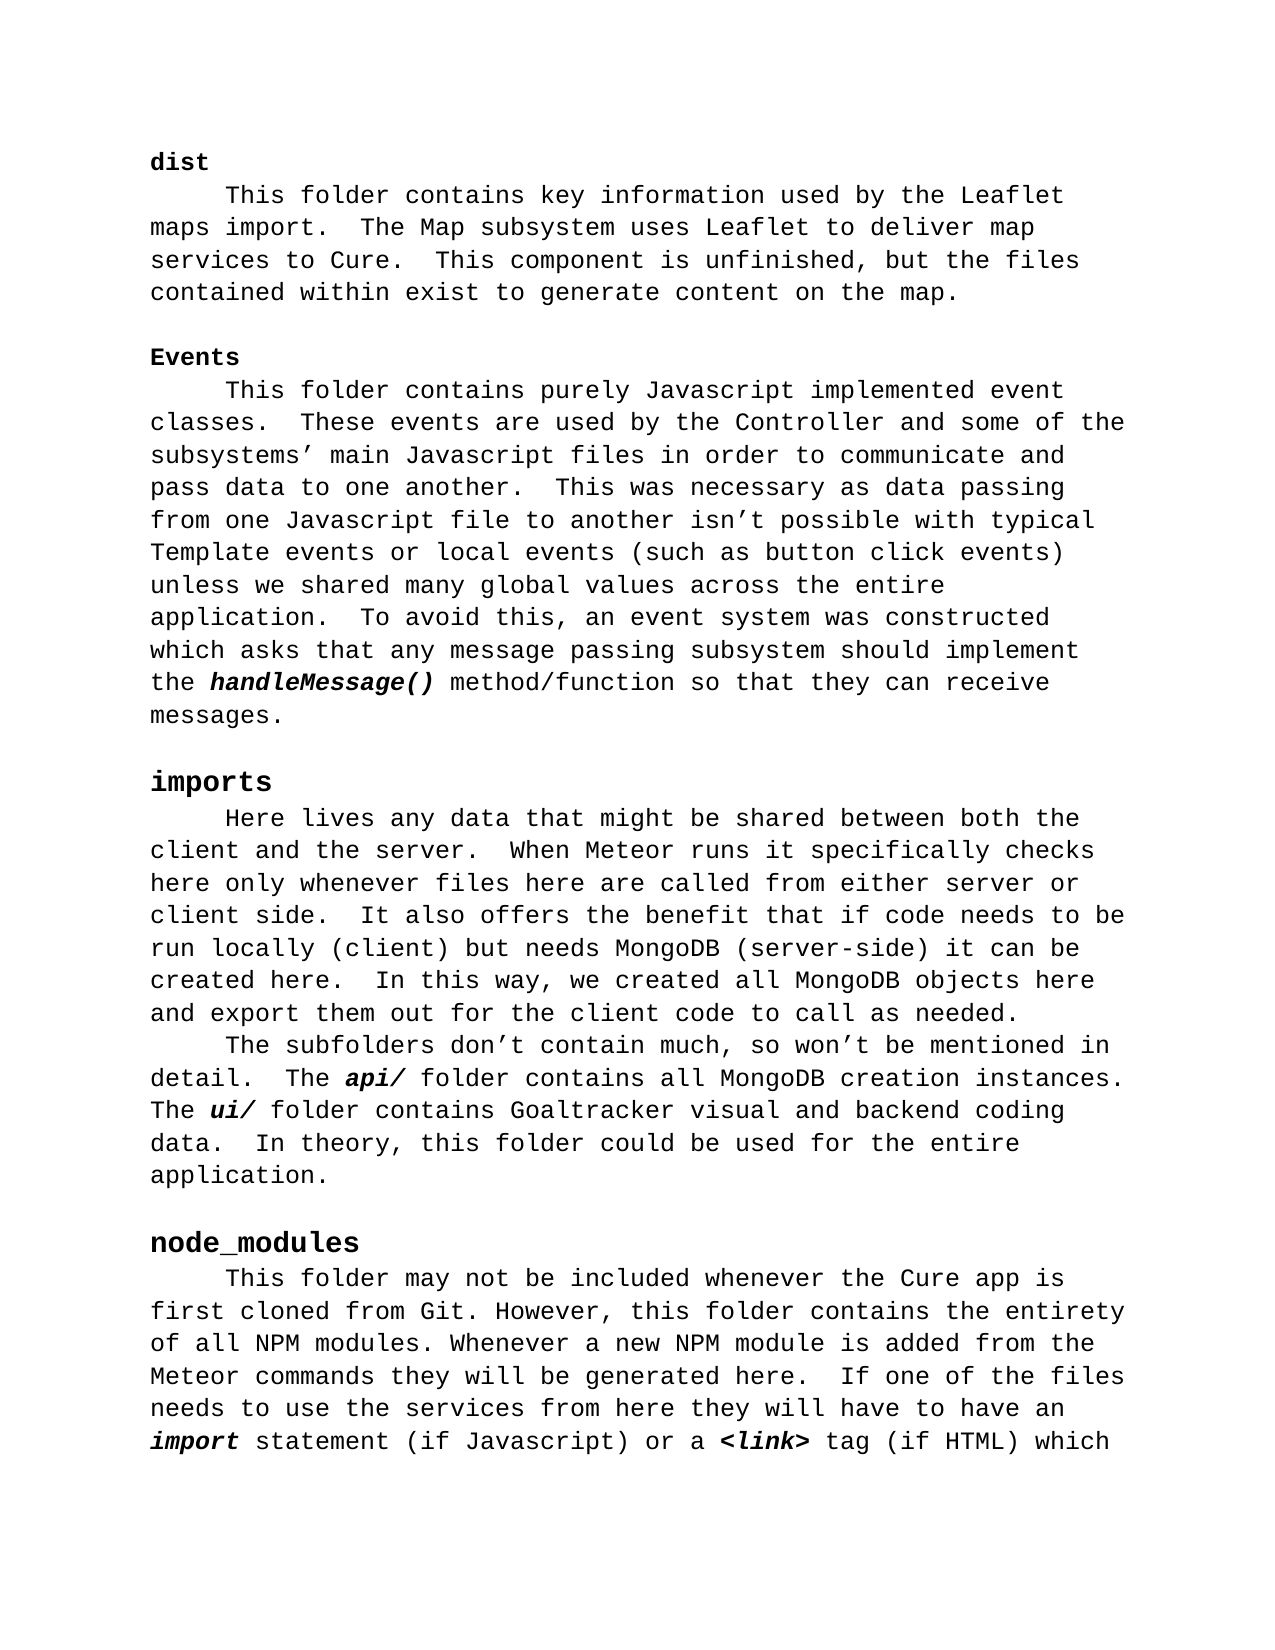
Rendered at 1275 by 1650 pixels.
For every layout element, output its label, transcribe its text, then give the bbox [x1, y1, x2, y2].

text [150, 1266, 1125, 1457]
text This folder contains key information used by the Leaflet maps import. The Map subsystem uses Leaflet to deliver map services to Cure. This component is unfinished, but the files contained within exist to generate content on the map. [150, 182, 1125, 308]
text Here lives any data that might be shared between both the client and the server. When Meteor runs it specifically checks here only whenever files here are called from either server or client side. It also offers the benefit that if code needs to be run locally (client) but needs MongoDB (server-side) it can be created here. In this way, we created all MongoDB objects here and export them out for the client code to call as needed. [150, 805, 1125, 1029]
text node_modules [150, 1228, 1125, 1261]
text imports [150, 767, 1125, 801]
text dist [150, 150, 1125, 178]
text Events [150, 345, 1125, 373]
text This folder contains purely Javascript implemented event classes. These events are used by the Controller and some of the subsystems’ main Javascript files in order to communicate and pass data to one another. This was necessary as data passing from one Javascript file to another isn’t possible with typical Template events or local events (such as button click events) unless we shared many global values across the entire application. To avoid this, an event system was constructed which asks that any message passing subsystem should implement the handleMessage() method/function so that they can receive messages. [150, 377, 1125, 731]
text The subfolders don’t contain much, so won’t be mentioned in detail. The api/ folder contains all MongoDB creation instances. The ui/ folder contains Goaltracker visual and backend coding data. In theory, this folder could be used for the entire application. [150, 1033, 1125, 1191]
